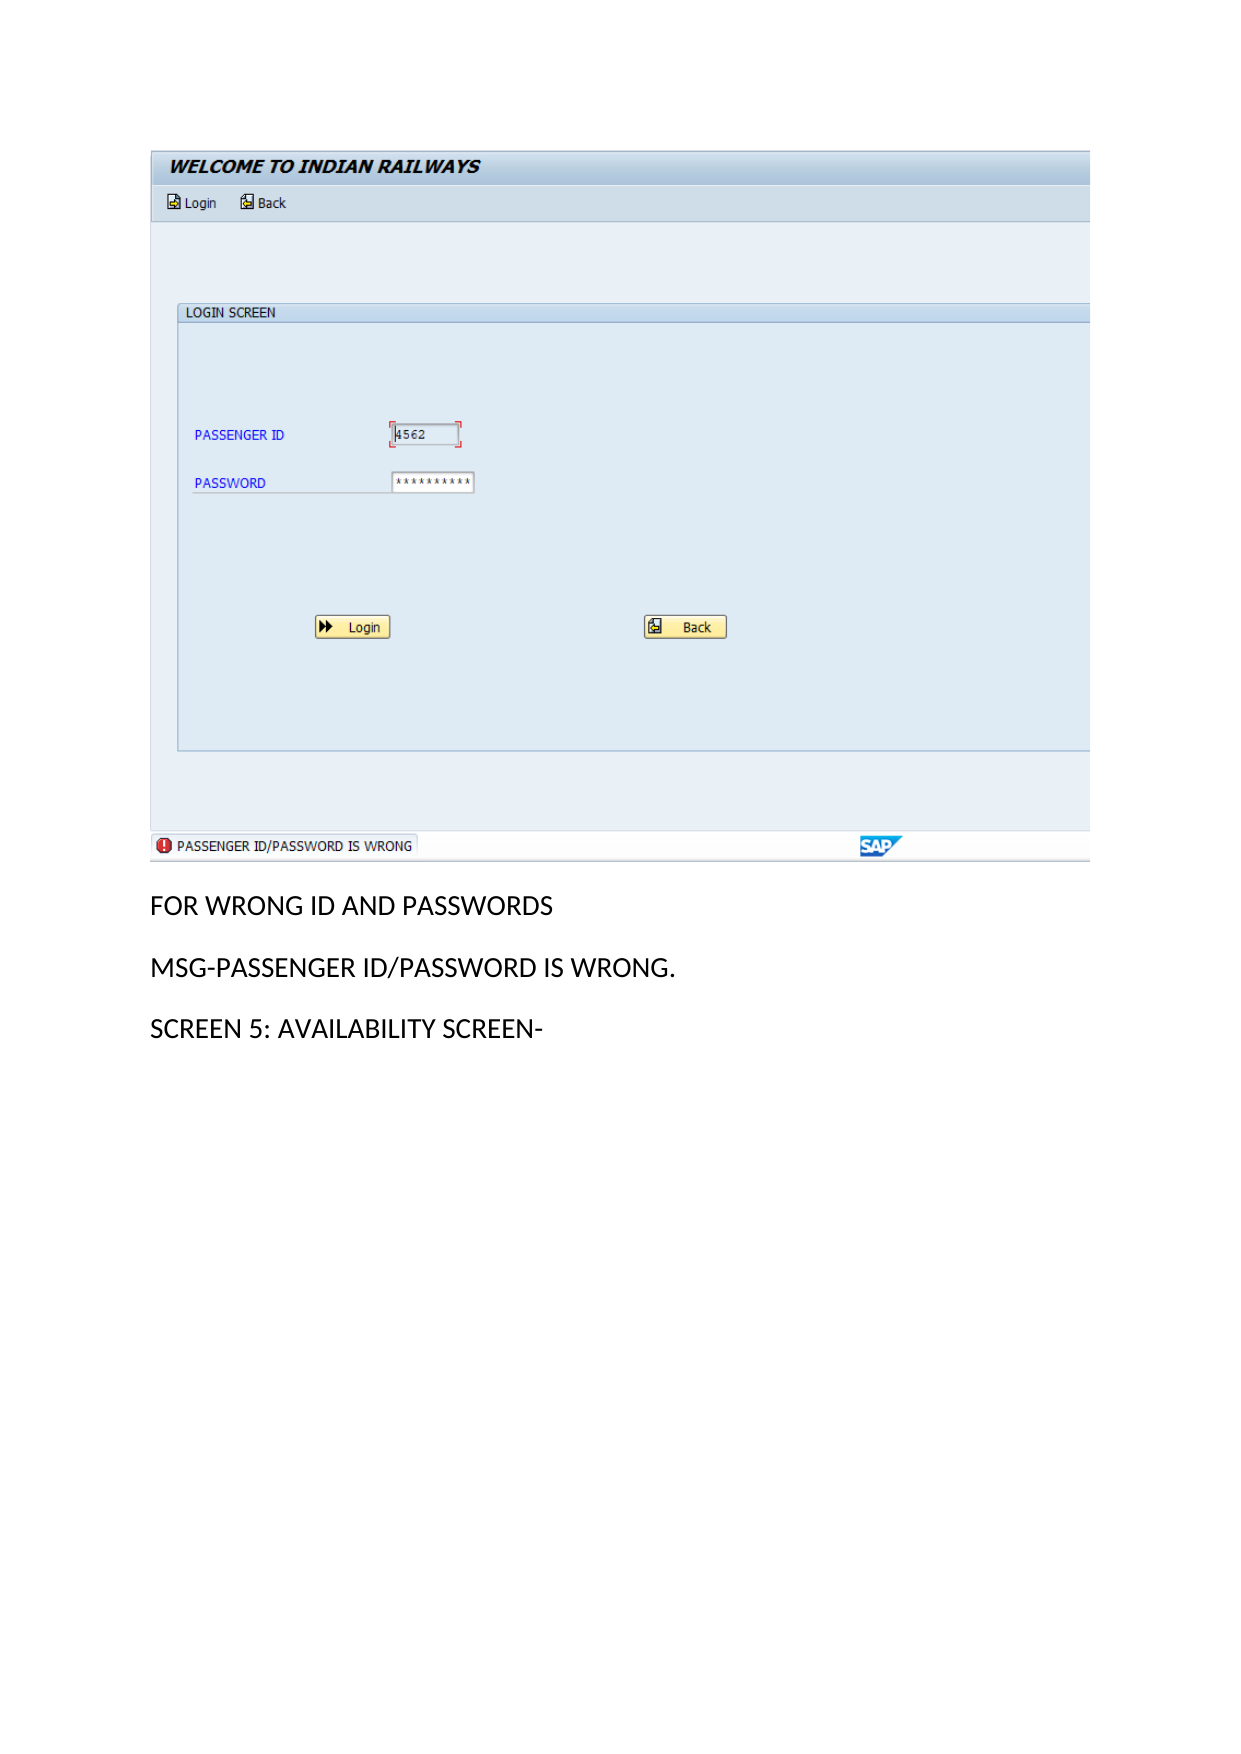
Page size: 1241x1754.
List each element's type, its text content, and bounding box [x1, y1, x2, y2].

picture [150, 150, 1091, 862]
text SCREEN 5: AVAILABILITY SCREEN- [150, 1011, 1090, 1046]
text FOR WRONG ID AND PASSWORDS [150, 887, 1090, 923]
text MSG-PASSENGER ID/PASSWORD IS WRONG. [150, 949, 1090, 984]
